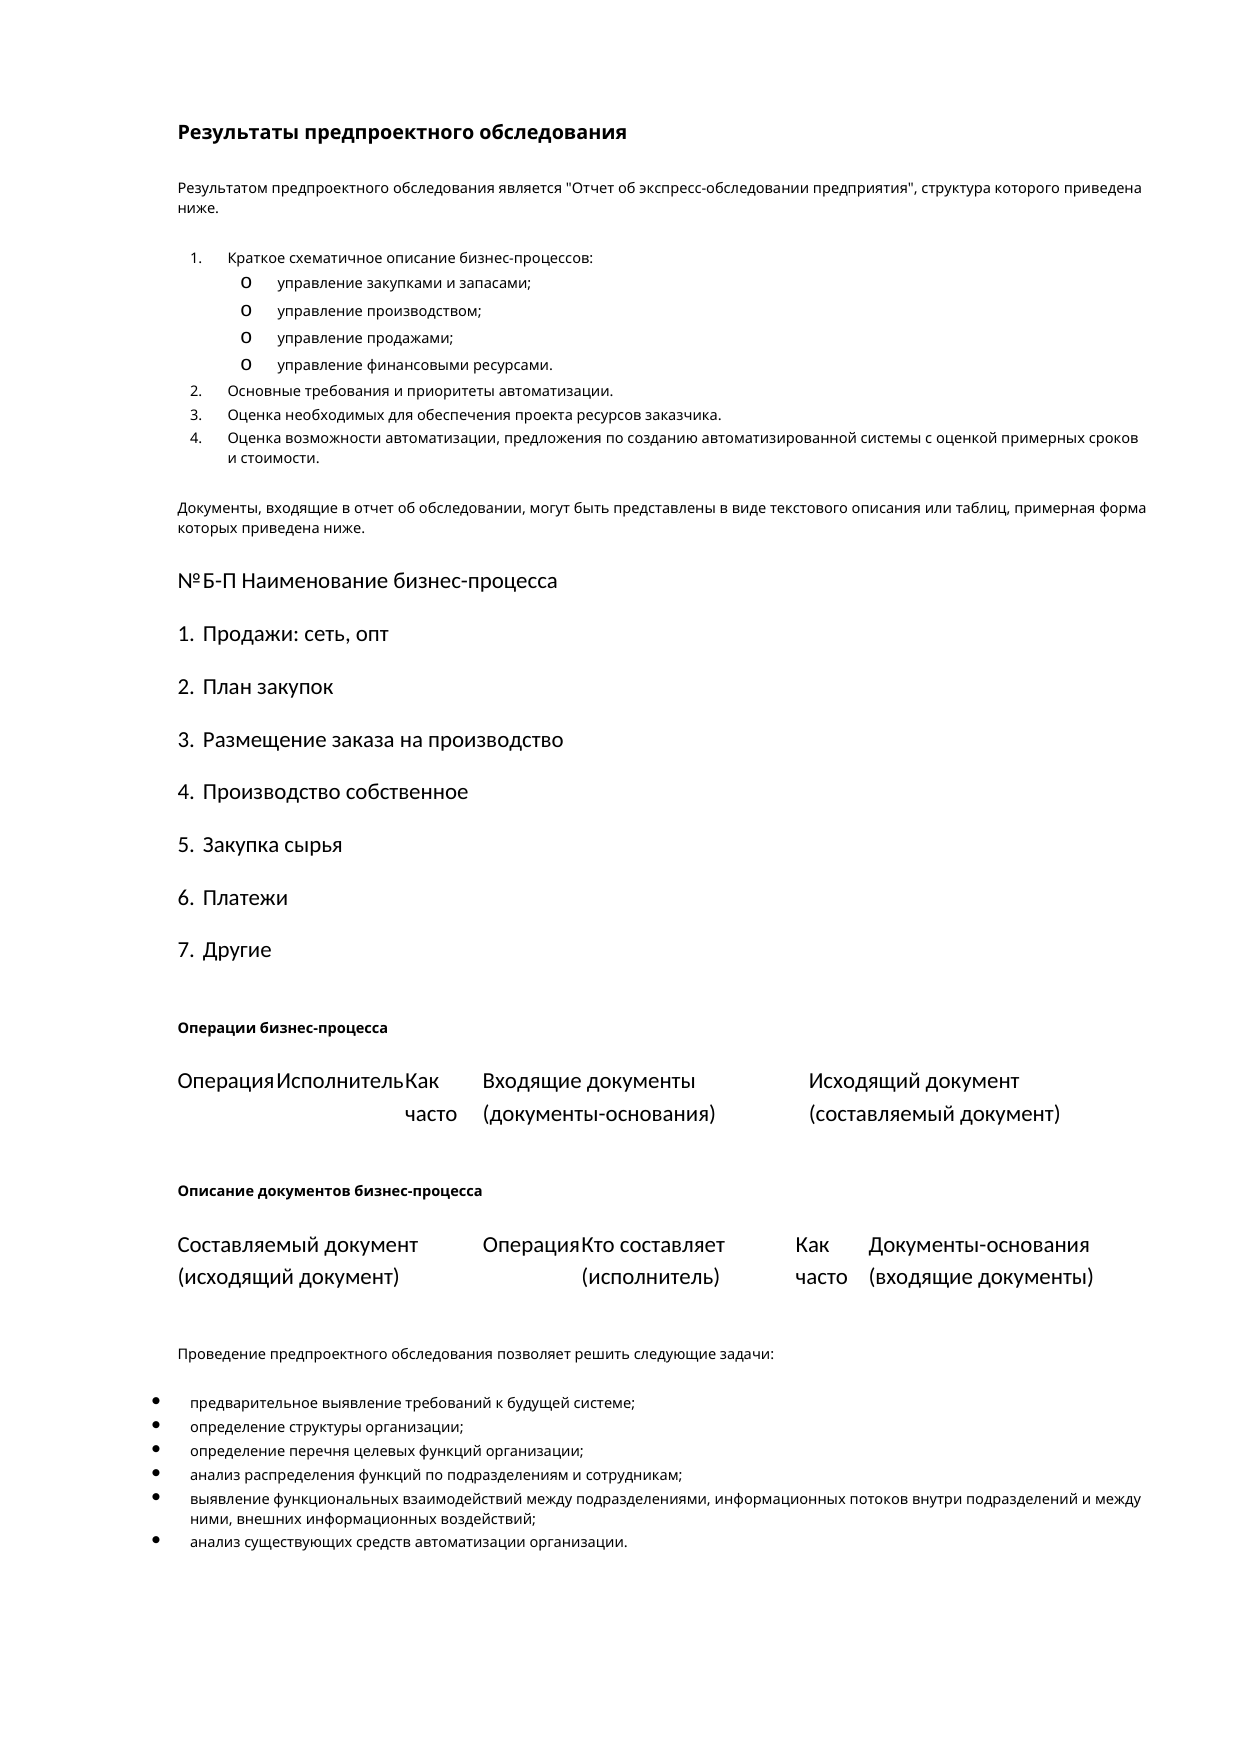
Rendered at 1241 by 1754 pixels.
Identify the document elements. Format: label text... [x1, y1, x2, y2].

list определение структуры организации; [152, 1417, 1152, 1437]
table_header Исходящий документ (составляемый документ) [809, 1067, 1154, 1151]
subtitle Результаты предпроектного обследования [177, 118, 1152, 145]
table_cell Продажи: сеть, опт [203, 619, 566, 672]
table_cell Другие [203, 936, 566, 988]
list Основные требования и приоритеты автоматизации. [190, 381, 1152, 401]
text Результатом предпроектного обследования является "Отчет об экспресс-обследовании предприятия", структура которого приведена ниже. [177, 178, 1152, 218]
text Документы, входящие в отчет об обследовании, могут быть представлены в виде текстового описания или таблиц, примерная форма которых приведена ниже. [177, 497, 1152, 537]
list Краткое схематичное описание бизнес-процессов: [190, 247, 1152, 267]
list выявление функциональных взаимодействий между подразделениями, информационных потоков внутри подразделений и между ними, внешних информационных воздействий; [152, 1488, 1152, 1528]
table_cell 1. [177, 619, 203, 672]
text Описание документов бизнес-процесса [177, 1181, 1152, 1201]
table_cell 4. [177, 778, 203, 830]
table_cell 7. [177, 936, 203, 988]
table_header Кто составляет (исполнитель) [581, 1230, 795, 1315]
list анализ распределения функций по подразделениям и сотрудникам; [152, 1464, 1152, 1485]
table_header Исполнитель [276, 1067, 405, 1151]
table_header Как часто [405, 1067, 482, 1151]
table_cell Производство собственное [203, 778, 566, 830]
list управление закупками и запасами; [240, 271, 1152, 295]
table_header Операция [483, 1230, 581, 1315]
list Оценка возможности автоматизации, предложения по созданию автоматизированной системы с оценкой примерных сроков и стоимости. [190, 428, 1152, 468]
table_header Входящие документы (документы-основания) [483, 1067, 808, 1151]
table_header Б-П Наименование бизнес-процесса [203, 567, 566, 619]
table_header Как часто [795, 1230, 868, 1315]
table_header № [177, 567, 203, 619]
list Оценка необходимых для обеспечения проекта ресурсов заказчика. [190, 404, 1152, 424]
list управление производством; [240, 298, 1152, 322]
list определение перечня целевых функций организации; [152, 1441, 1152, 1461]
table_cell 5. [177, 830, 203, 883]
table_header Составляемый документ (исходящий документ) [177, 1230, 483, 1315]
table_cell Платежи [203, 883, 566, 936]
table_cell Размещение заказа на производство [203, 725, 566, 777]
table_header Операция [177, 1067, 276, 1151]
text Операции бизнес-процесса [177, 1017, 1152, 1037]
table_cell 6. [177, 883, 203, 936]
text Проведение предпроектного обследования позволяет решить следующие задачи: [177, 1344, 1152, 1364]
table_cell 2. [177, 672, 203, 725]
list анализ существующих средств автоматизации организации. [152, 1532, 1152, 1552]
list управление продажами; [240, 326, 1152, 349]
table_cell План закупок [203, 672, 566, 725]
list предварительное выявление требований к будущей системе; [152, 1393, 1152, 1413]
table_cell Закупка сырья [203, 830, 566, 883]
table_cell 3. [177, 725, 203, 777]
table_header Документы-основания (входящие документы) [868, 1230, 1154, 1315]
list управление финансовыми ресурсами. [240, 353, 1152, 377]
